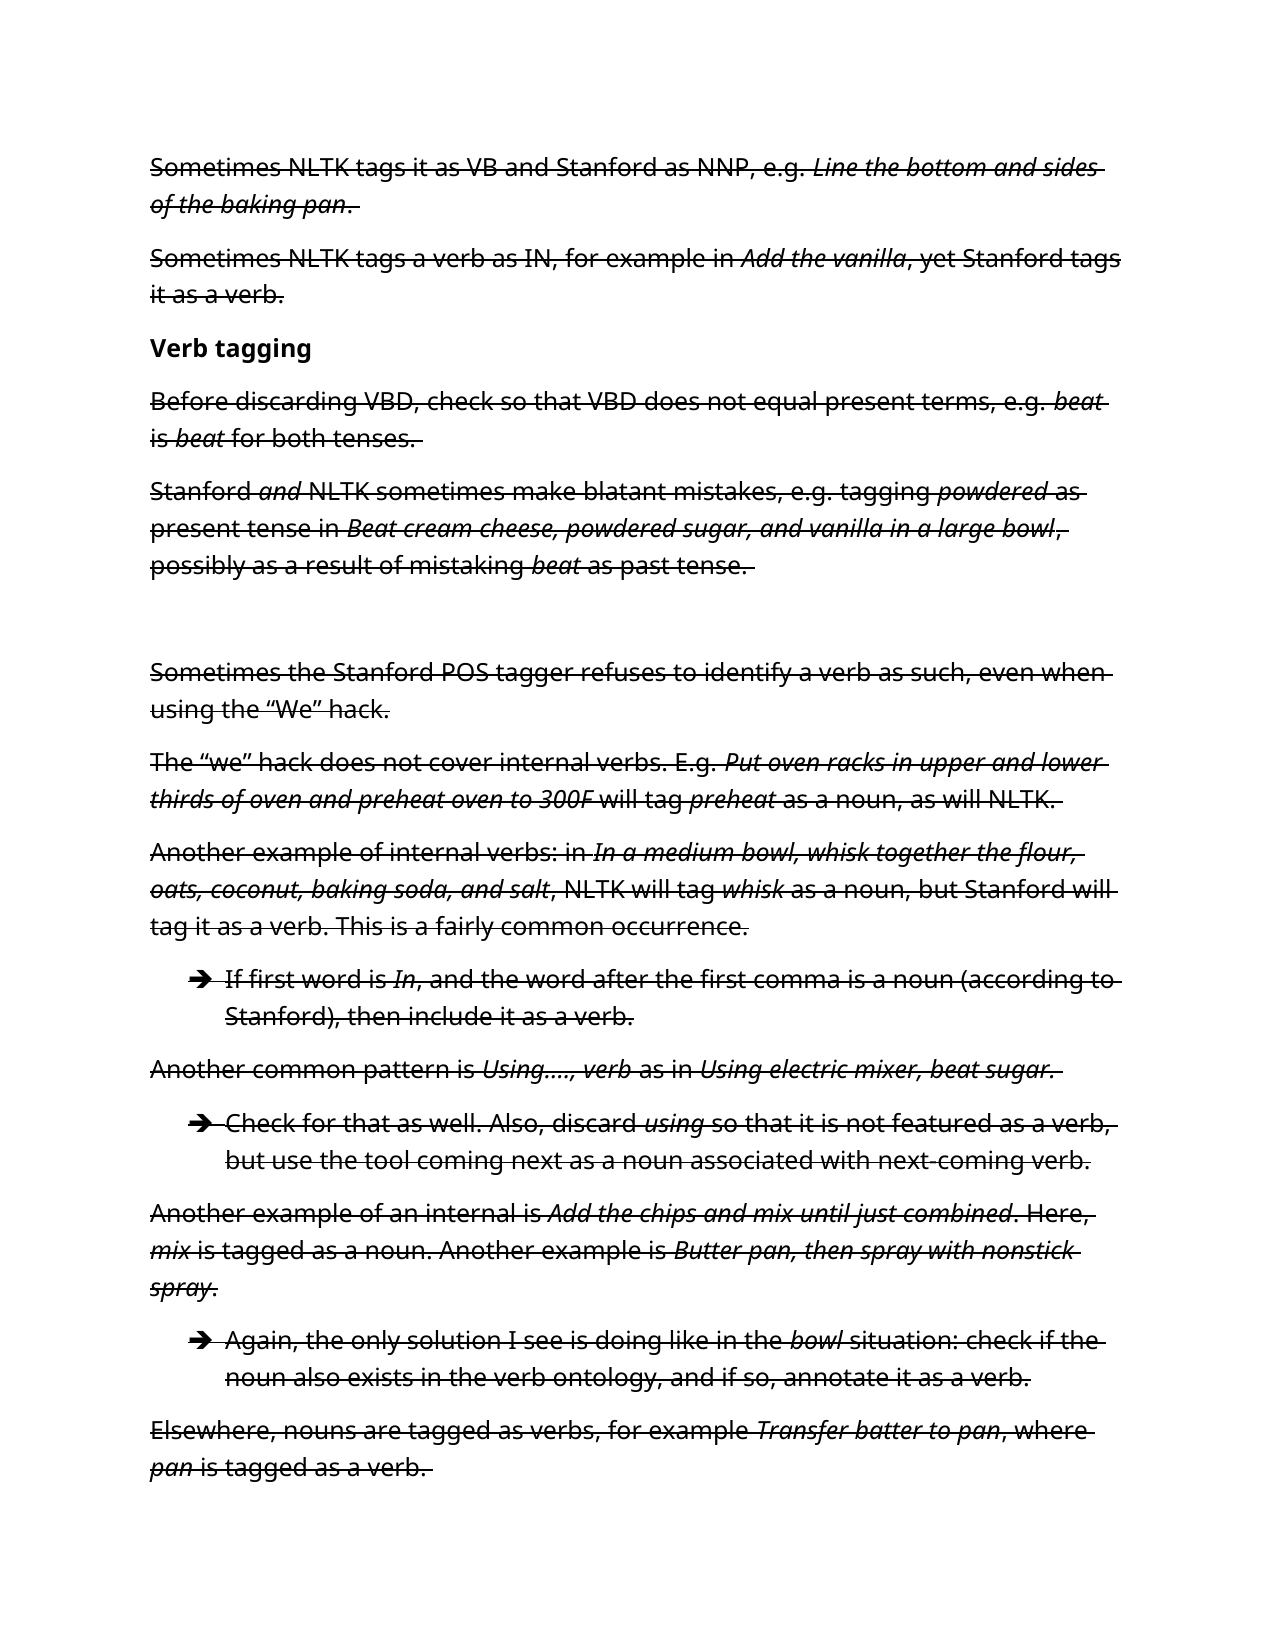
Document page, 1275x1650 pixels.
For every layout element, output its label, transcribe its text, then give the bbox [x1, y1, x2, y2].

text The “we” hack does not cover internal verbs. E.g. Put oven racks in upper and lower thirds of oven and preheat oven to 300F will tag preheat as a noun, as will NLTK. [150, 745, 1125, 816]
text Another common pattern is Using…., verb as in Using electric mixer, beat sugar. [150, 1052, 1125, 1086]
text Another example of an internal is Add the chips and mix until just combined. Here, mix is tagged as a noun. Another example is Butter pan, then spray with nonstick spray. [150, 1196, 1125, 1303]
text Stanford and NLTK sometimes make blatant mistakes, e.g. tagging powdered as present tense in Beat cream cheese, powdered sugar, and vanilla in a large bowl, possibly as a result of mistaking beat as past tense. [150, 474, 1125, 582]
text Sometimes NLTK tags it as VB and Stanford as NNP, e.g. Line the bottom and sides of the baking pan. [150, 150, 1125, 221]
text Before discarding VBD, check so that VBD does not equal present terms, e.g. beat is beat for both tenses. [150, 384, 1125, 455]
text Elsewhere, nouns are tagged as verbs, for example Transfer batter to pan, where pan is tagged as a verb. [150, 1413, 1125, 1484]
list Check for that as well. Also, discard using so that it is not featured as a verb, but use the tool coming next as a noun associated with next-coming verb. [187, 1106, 1125, 1176]
text Sometimes NLTK tags a verb as IN, for example in Add the vanilla, yet Stanford tags it as a verb. [150, 240, 1125, 311]
list If first word is In, and the word after the first comma is a noun (according to Stanford), then include it as a verb. [187, 962, 1125, 1033]
text Another example of internal verbs: in In a medium bowl, whisk together the flour, oats, coconut, baking soda, and salt, NLTK will tag whisk as a noun, but Stanford will tag it as a verb. This is a fairly common occurrence. [150, 835, 1125, 942]
text Verb tagging [150, 330, 1125, 364]
list Again, the only solution I see is doing like in the bowl situation: check if the noun also exists in the verb ontology, and if so, annotate it as a verb. [187, 1323, 1125, 1393]
text Sometimes the Stanford POS tagger refuses to identify a verb as such, even when using the “We” hack. [150, 654, 1125, 725]
